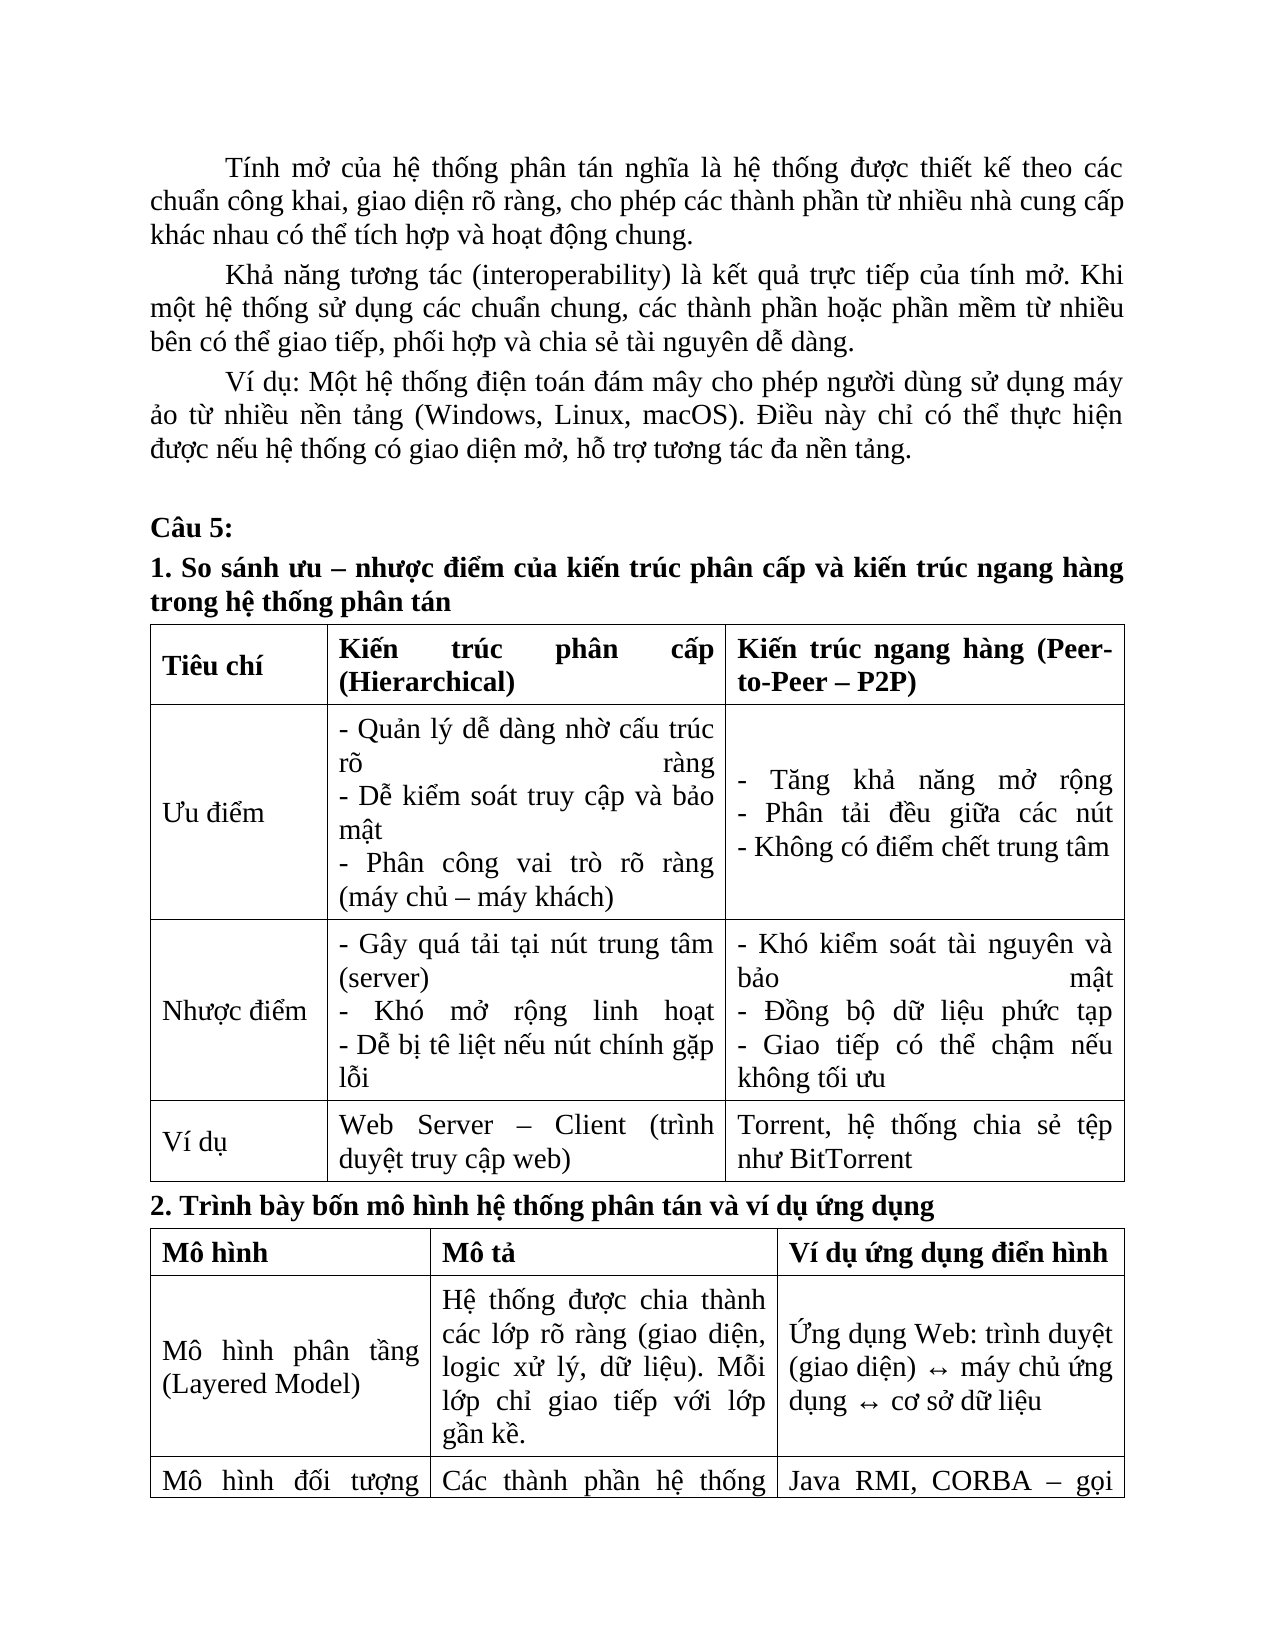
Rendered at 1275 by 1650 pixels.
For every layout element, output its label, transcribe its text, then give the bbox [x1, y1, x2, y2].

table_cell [431, 1457, 777, 1497]
text Câu 5: [150, 510, 1125, 544]
table_cell - Khó kiểm soát tài nguyên và bảo mật - Đồng bộ dữ liệu phức tạp - Giao tiếp có thể chậm nếu không tối ưu [726, 920, 1124, 1100]
table_header Ví dụ ứng dụng điển hình [778, 1229, 1124, 1275]
table_header Tiêu chí [151, 625, 327, 704]
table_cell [151, 1457, 430, 1497]
table_cell Ứng dụng Web: trình duyệt (giao diện) ↔ máy chủ ứng dụng ↔ cơ sở dữ liệu [778, 1276, 1124, 1456]
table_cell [778, 1457, 1124, 1497]
text 1. So sánh ưu – nhược điểm của kiến trúc phân cấp và kiến trúc ngang hàng trong hệ thống phân tán [150, 550, 1125, 617]
table_header Kiến trúc ngang hàng (Peer-to-Peer – P2P) [726, 625, 1124, 704]
text Tính mở của hệ thống phân tán nghĩa là hệ thống được thiết kế theo các chuẩn công khai, giao diện rõ ràng, cho phép các thành phần từ nhiều nhà cung cấp khác nhau có thể tích hợp và hoạt động chung. [150, 150, 1125, 251]
table_cell - Tăng khả năng mở rộng - Phân tải đều giữa các nút - Không có điểm chết trung tâm [726, 705, 1124, 919]
table_header Kiến trúc phân cấp (Hierarchical) [328, 625, 725, 704]
table_header Mô hình [151, 1229, 430, 1275]
table_cell Hệ thống được chia thành các lớp rõ ràng (giao diện, logic xử lý, dữ liệu). Mỗi lớp chỉ giao tiếp với lớp gần kề. [431, 1276, 777, 1456]
table_header Mô tả [431, 1229, 777, 1275]
text Ví dụ: Một hệ thống điện toán đám mây cho phép người dùng sử dụng máy ảo từ nhiều nền tảng (Windows, Linux, macOS). Điều này chỉ có thể thực hiện được nếu hệ thống có giao diện mở, hỗ trợ tương tác đa nền tảng. [150, 364, 1125, 464]
table_cell Ví dụ [151, 1101, 327, 1181]
table_cell - Gây quá tải tại nút trung tâm (server) - Khó mở rộng linh hoạt - Dễ bị tê liệt nếu nút chính gặp lỗi [328, 920, 725, 1100]
table_cell Mô hình phân tầng (Layered Model) [151, 1276, 430, 1456]
text Khả năng tương tác (interoperability) là kết quả trực tiếp của tính mở. Khi một hệ thống sử dụng các chuẩn chung, các thành phần hoặc phần mềm từ nhiều bên có thể giao tiếp, phối hợp và chia sẻ tài nguyên dễ dàng. [150, 257, 1125, 357]
table_cell Nhược điểm [151, 920, 327, 1100]
text 2. Trình bày bốn mô hình hệ thống phân tán và ví dụ ứng dụng [150, 1188, 1125, 1222]
table_cell Torrent, hệ thống chia sẻ tệp như BitTorrent [726, 1101, 1124, 1181]
table_cell - Quản lý dễ dàng nhờ cấu trúc rõ ràng - Dễ kiểm soát truy cập và bảo mật - Phân công vai trò rõ ràng (máy chủ – máy khách) [328, 705, 725, 919]
table_cell Web Server – Client (trình duyệt truy cập web) [328, 1101, 725, 1181]
table_cell Ưu điểm [151, 705, 327, 919]
